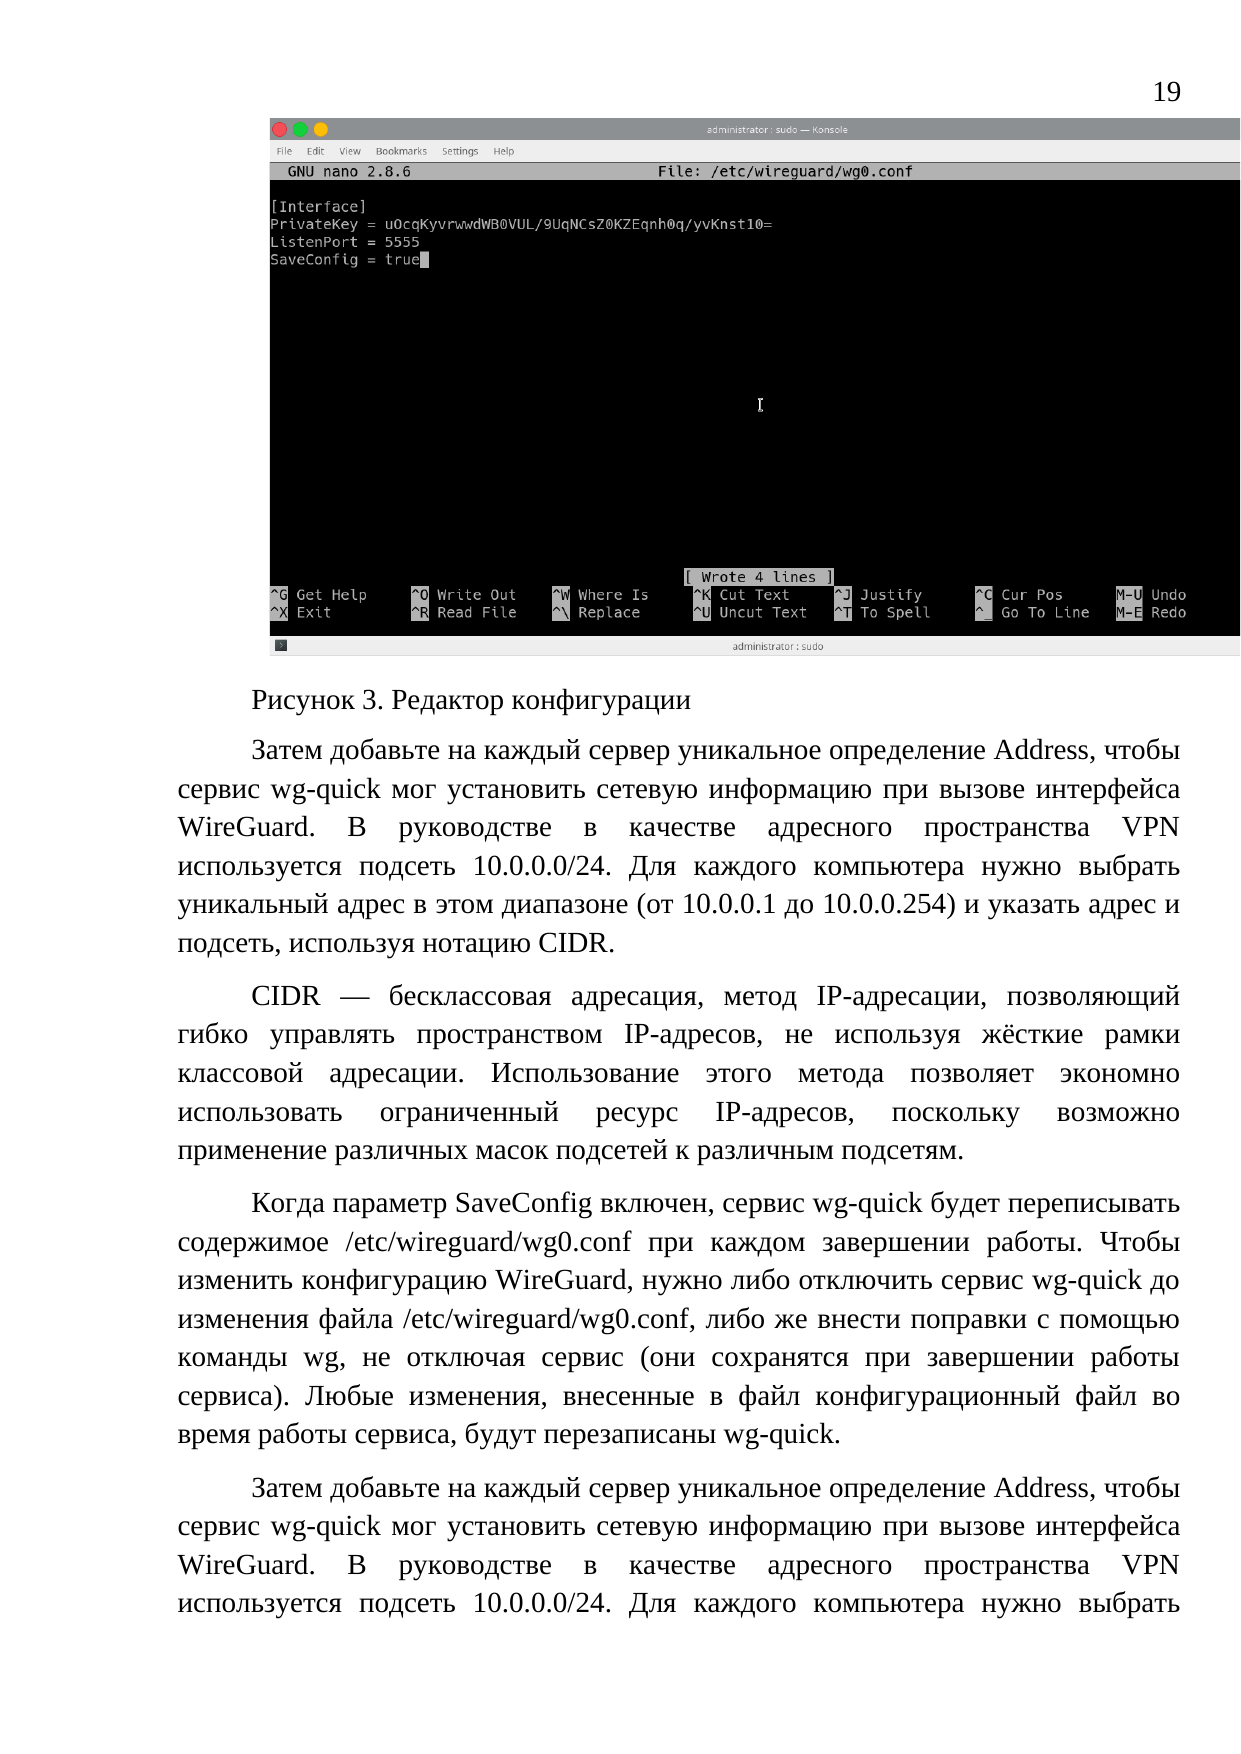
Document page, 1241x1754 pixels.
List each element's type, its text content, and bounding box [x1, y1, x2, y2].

picture [269, 118, 1241, 656]
text CIDR — бесклассовая адресация, метод IP-адресации, позволяющий гибко управлять пространством IP-адресов, не используя жёсткие рамки классовой адресации. Использование этого метода позволяет экономно использовать ограниченный ресурс IP-адресов, поскольку возможно применение различных масок подсетей к различным подсетям. [177, 978, 1181, 1166]
text Когда параметр SaveConfig включен, сервис wg-quick будет переписывать содержимое /etc/wireguard/wg0.conf при каждом завершении работы. Чтобы изменить конфигурацию WireGuard, нужно либо отключить сервис wg-quick до изменения файла /etc/wireguard/wg0.conf, либо же внести поправки с помощью команды wg, не отключая сервис (они сохранятся при завершении работы сервиса). Любые изменения, внесенные в файл конфигурационный файл во время работы сервиса, будут перезаписаны wg-quick. [177, 1185, 1181, 1450]
